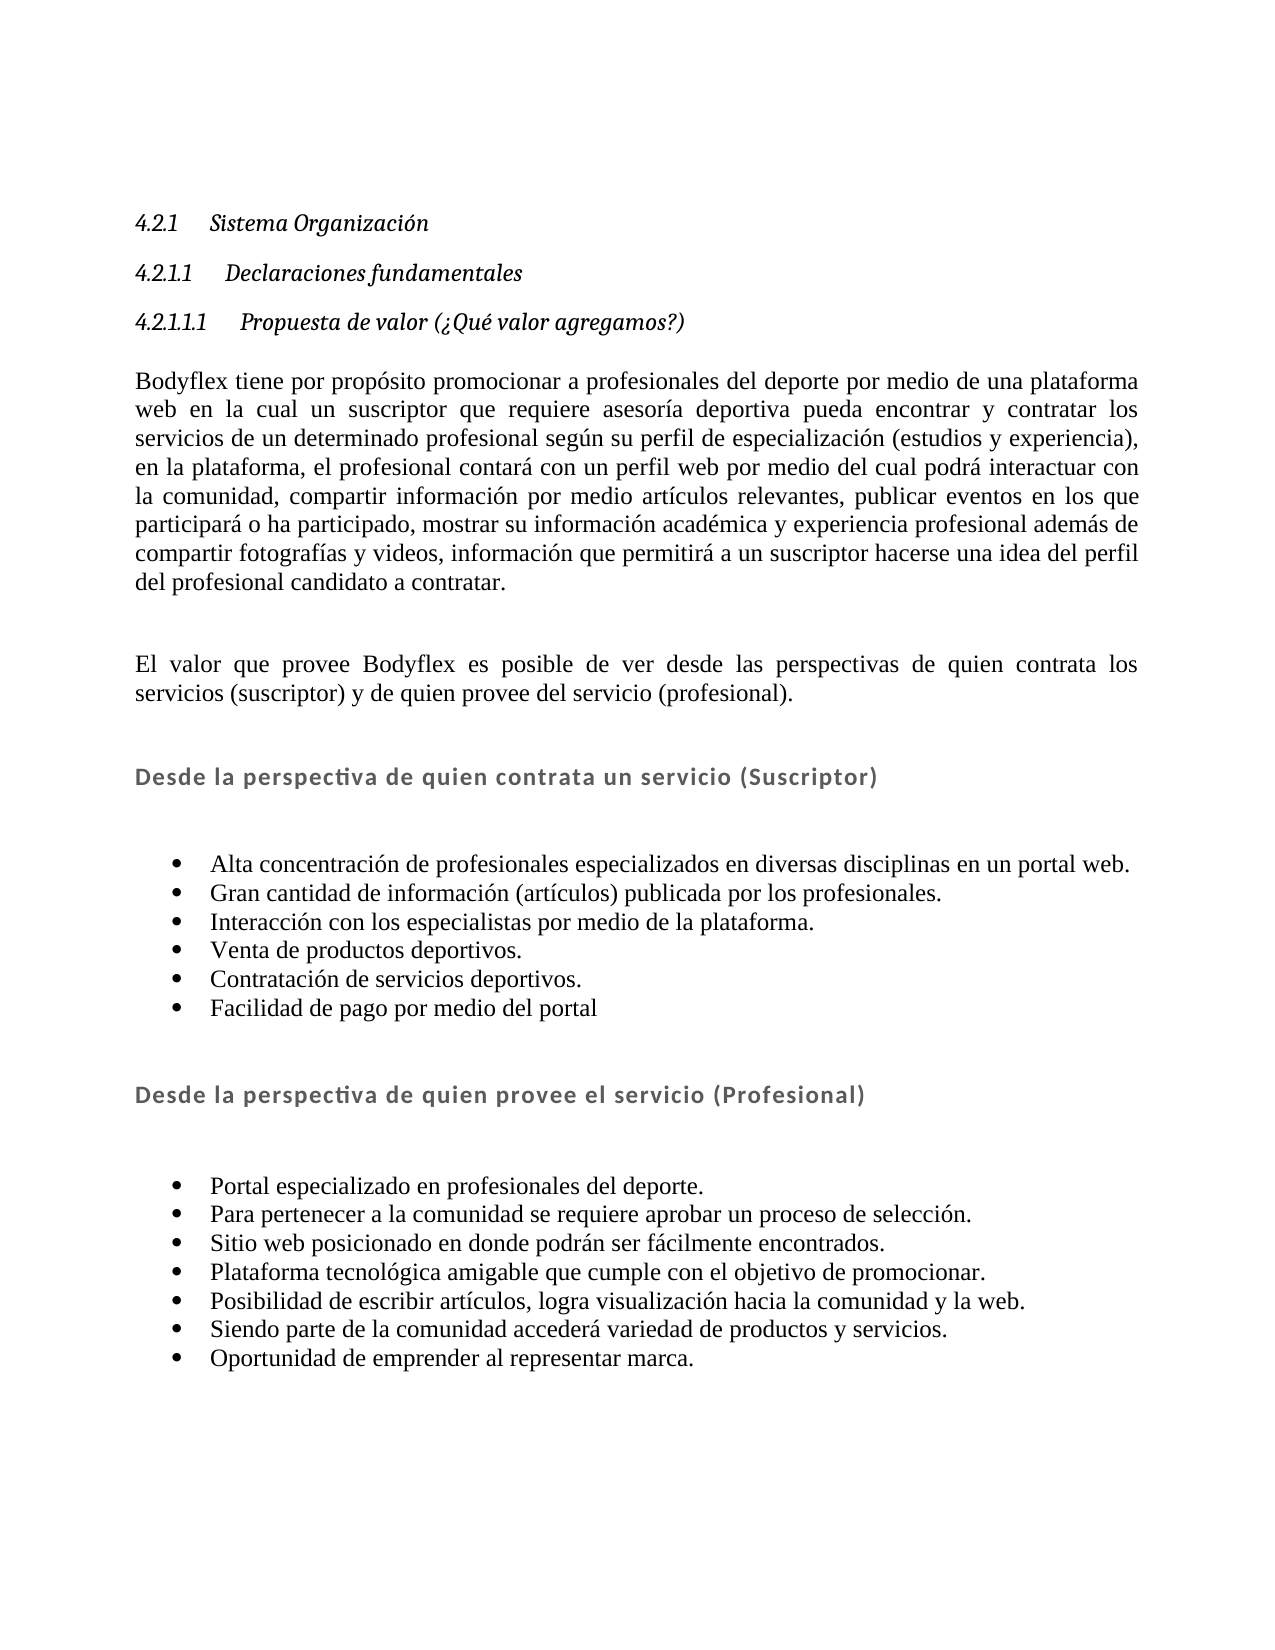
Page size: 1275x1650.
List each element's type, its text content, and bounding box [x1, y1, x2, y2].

list Facilidad de pago por medio del portal [172, 993, 1140, 1022]
subtitle Declaraciones fundamentales [135, 259, 1140, 287]
list Plataforma tecnológica amigable que cumple con el objetivo de promocionar. [172, 1257, 1140, 1286]
list Sitio web posicionado en donde podrán ser fácilmente encontrados. [172, 1228, 1140, 1257]
list Oportunidad de emprender al representar marca. [172, 1343, 1140, 1372]
subtitle Sistema Organización [135, 209, 1140, 238]
list Venta de productos deportivos. [172, 936, 1140, 964]
list Contratación de servicios deportivos. [172, 964, 1140, 993]
text El valor que provee Bodyflex es posible de ver desde las perspectivas de quien contrata los servicios (suscriptor) y de quien provee del servicio (profesional). [135, 649, 1140, 707]
list Siendo parte de la comunidad accederá variedad de productos y servicios. [172, 1314, 1140, 1343]
list Portal especializado en profesionales del deporte. [172, 1171, 1140, 1199]
subtitle Propuesta de valor (¿Qué valor agregamos?) [135, 308, 1140, 337]
subtitle Desde la perspectiva de quien provee el servicio (Profesional) [135, 1079, 1140, 1109]
list Posibilidad de escribir artículos, logra visualización hacia la comunidad y la web. [172, 1286, 1140, 1314]
list Para pertenecer a la comunidad se requiere aprobar un proceso de selección. [172, 1199, 1140, 1228]
list Alta concentración de profesionales especializados en diversas disciplinas en un portal web. [172, 849, 1140, 878]
list Gran cantidad de información (artículos) publicada por los profesionales. [172, 878, 1140, 907]
subtitle Desde la perspectiva de quien contrata un servicio (Suscriptor) [135, 761, 1140, 791]
list Interacción con los especialistas por medio de la plataforma. [172, 907, 1140, 936]
text Bodyflex tiene por propósito promocionar a profesionales del deporte por medio de una plataforma web en la cual un suscriptor que requiere asesoría deportiva pueda encontrar y contratar los servicios de un determinado profesional según su perfil de especialización (estudios y experiencia), en la plataforma, el profesional contará con un perfil web por medio del cual podrá interactuar con la comunidad, compartir información por medio artículos relevantes, publicar eventos en los que participará o ha participado, mostrar su información académica y experiencia profesional además de compartir fotografías y videos, información que permitirá a un suscriptor hacerse una idea del perfil del profesional candidato a contratar. [135, 366, 1140, 596]
